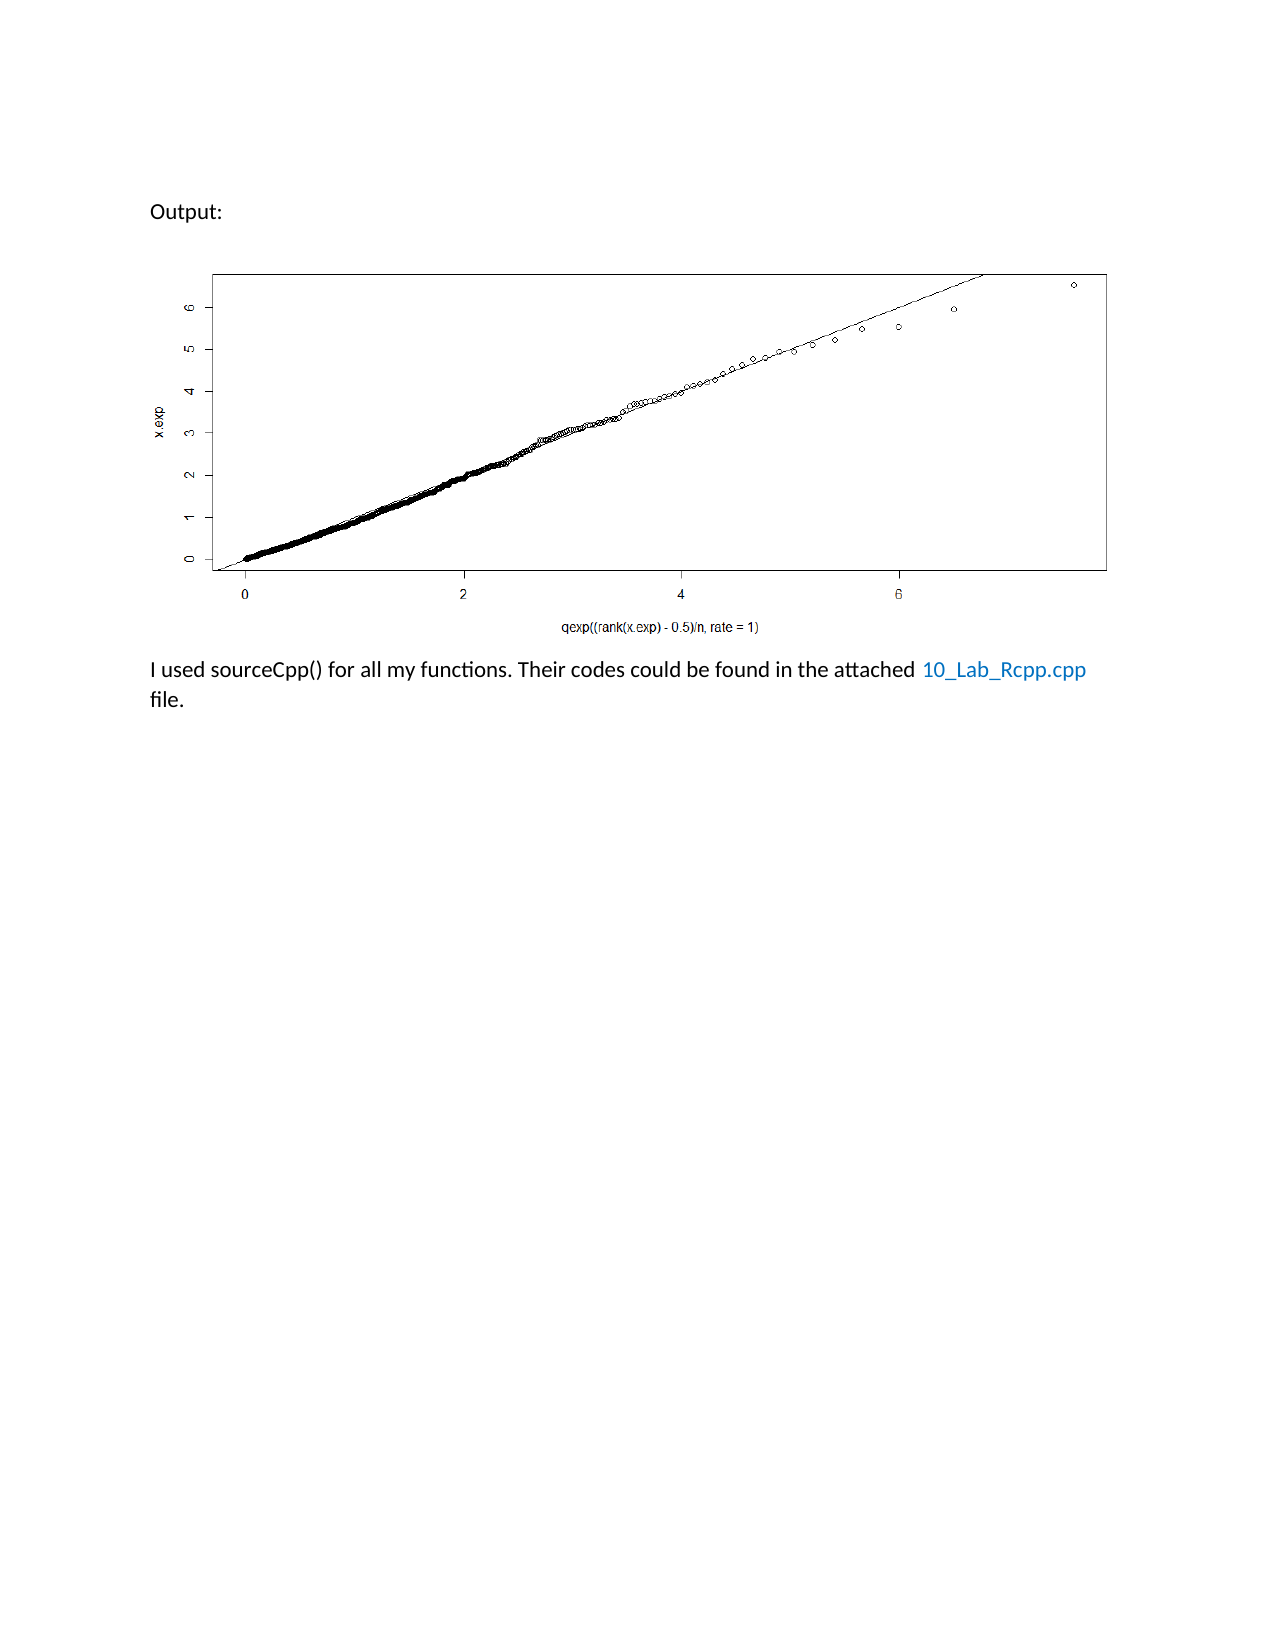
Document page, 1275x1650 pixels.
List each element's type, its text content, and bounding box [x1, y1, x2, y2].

text Output: [150, 197, 1125, 225]
picture [150, 243, 1125, 637]
text I used sourceCpp() for all my functions. Their codes could be found in the attached 10_Lab_Rcpp.cpp file. [150, 655, 1125, 713]
